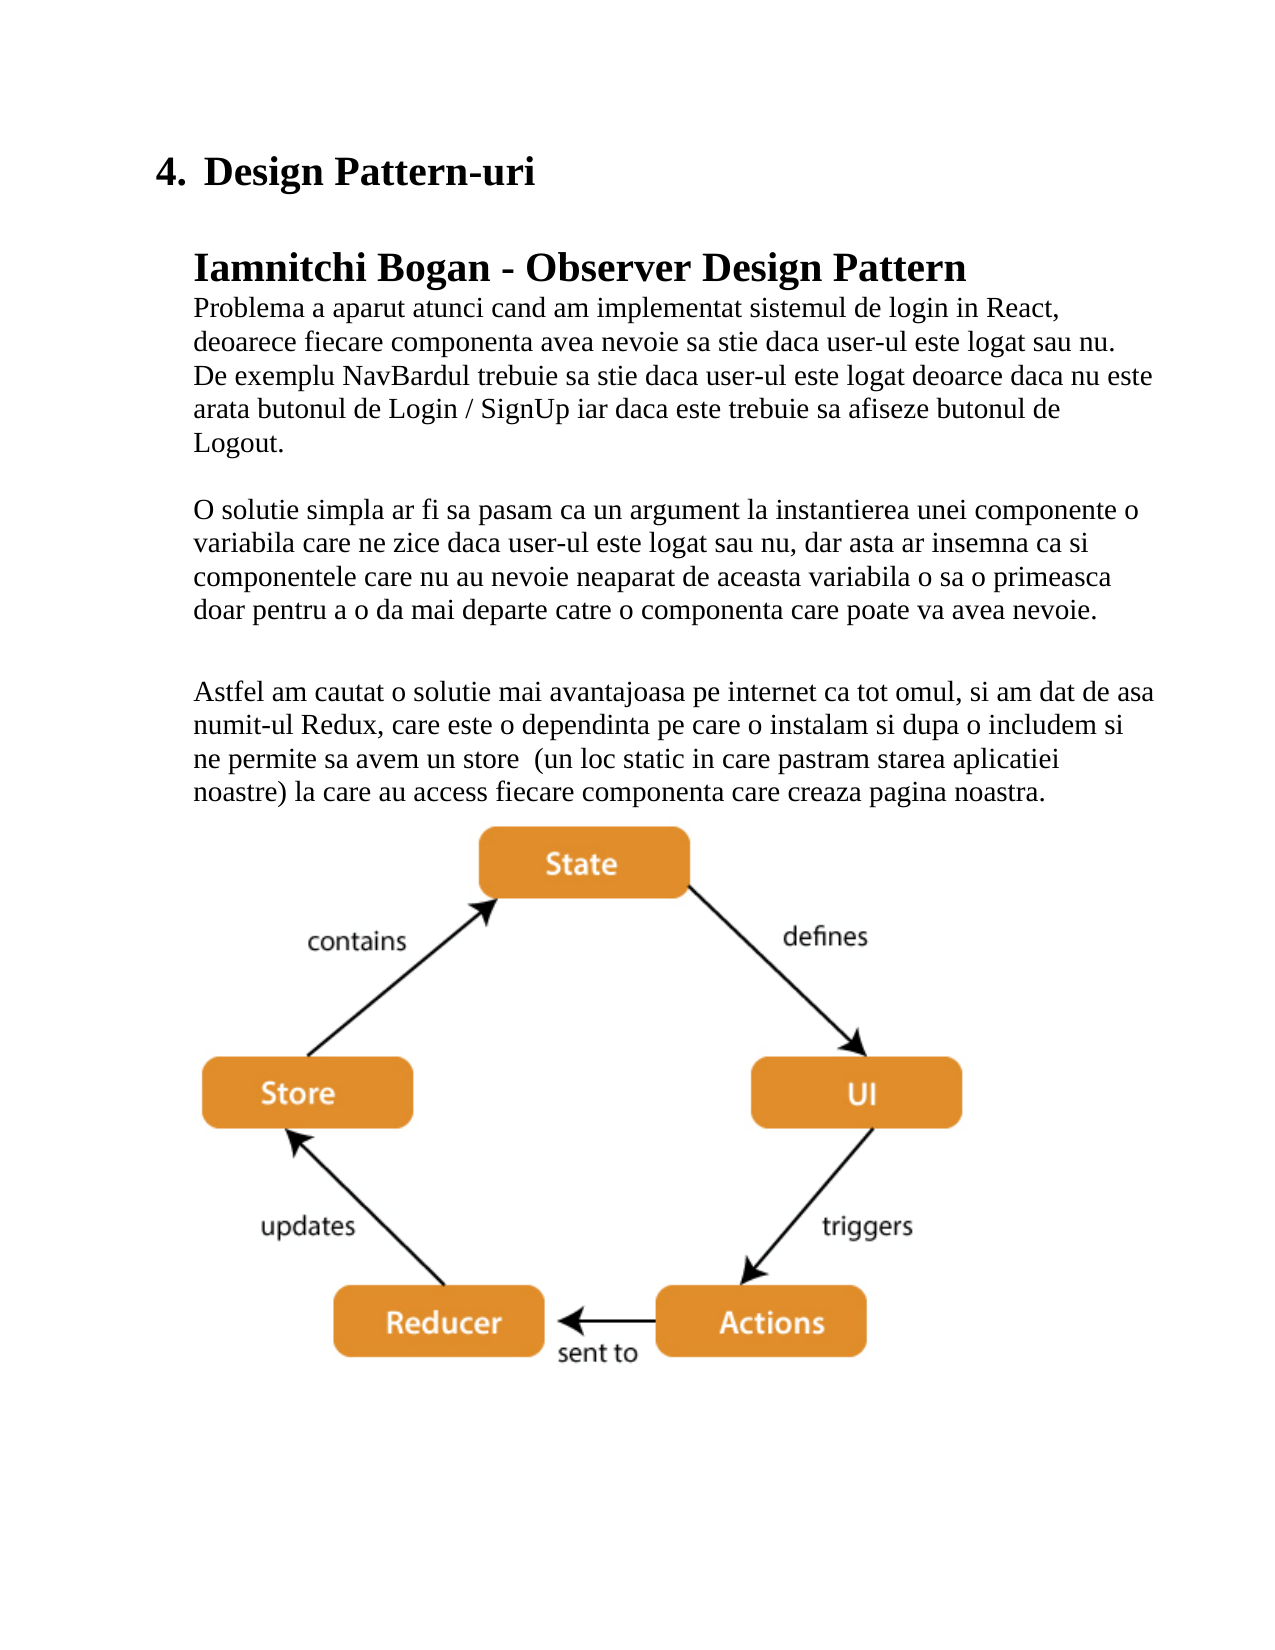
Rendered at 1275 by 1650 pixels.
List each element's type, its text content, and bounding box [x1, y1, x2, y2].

text Astfel am cautat o solutie mai avantajoasa pe internet ca tot omul, si am dat de asa numit-ul Redux, care este o dependinta pe care o instalam si dupa o includem si ne permite sa avem un store (un loc static in care pastram starea aplicatiei noastre) la care au access fiecare componenta care creaza pagina noastra. [193, 674, 1157, 808]
picture [193, 808, 975, 1434]
text Problema a aparut atunci cand am implementat sistemul de login in React, deoarece fiecare componenta avea nevoie sa stie daca user-ul este logat sau nu. De exemplu NavBardul trebuie sa stie daca user-ul este logat deoarce daca nu este arata butonul de Login / SignUp iar daca este trebuie sa afiseze butonul de Logout. [193, 291, 1157, 458]
list Design Pattern-uri [156, 147, 1157, 195]
text O solutie simpla ar fi sa pasam ca un argument la instantierea unei componente o variabila care ne zice daca user-ul este logat sau nu, dar asta ar insemna ca si componentele care nu au nevoie neaparat de aceasta variabila o sa o primeasca doar pentru a o da mai departe catre o componenta care poate va avea nevoie. [193, 492, 1157, 626]
text Iamnitchi Bogan - Observer Design Pattern [193, 243, 1157, 291]
